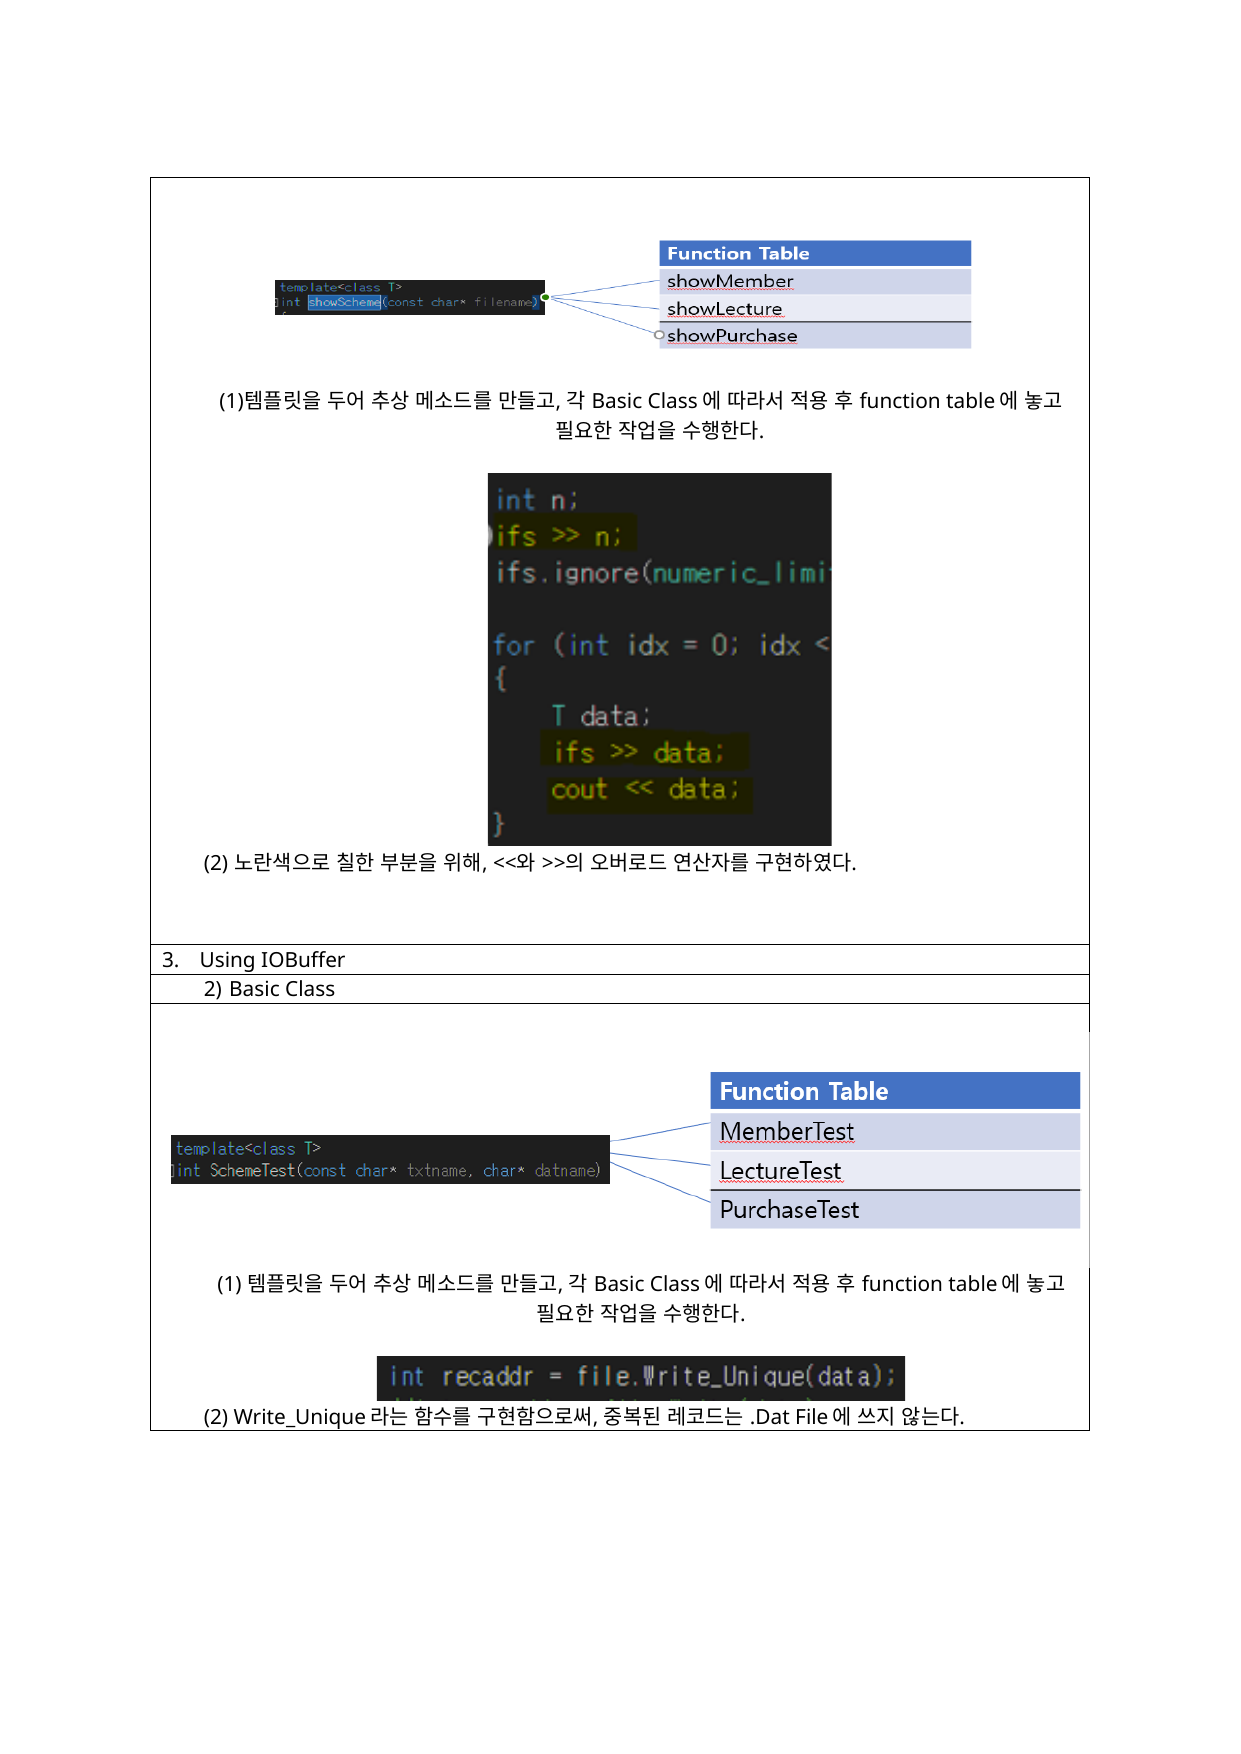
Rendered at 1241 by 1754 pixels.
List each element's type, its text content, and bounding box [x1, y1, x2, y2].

picture [376, 1356, 905, 1401]
picture [487, 473, 832, 846]
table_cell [151, 1004, 1089, 1430]
table_cell Using IOBuffer [151, 945, 1089, 973]
table_cell 템플릿을 두어 추상 메소드를 만들고, 각 Basic Class에 따라서 적용 후 function table에 놓고 필요한 작업을 수행한다. 노란색으로 칠한 부분을 위해, <<와 >>의 오버로드 연산자를 구현하였다. [151, 178, 1089, 944]
picture [161, 1032, 1090, 1268]
table_cell Basic Class [151, 975, 1089, 1003]
picture [252, 206, 988, 384]
